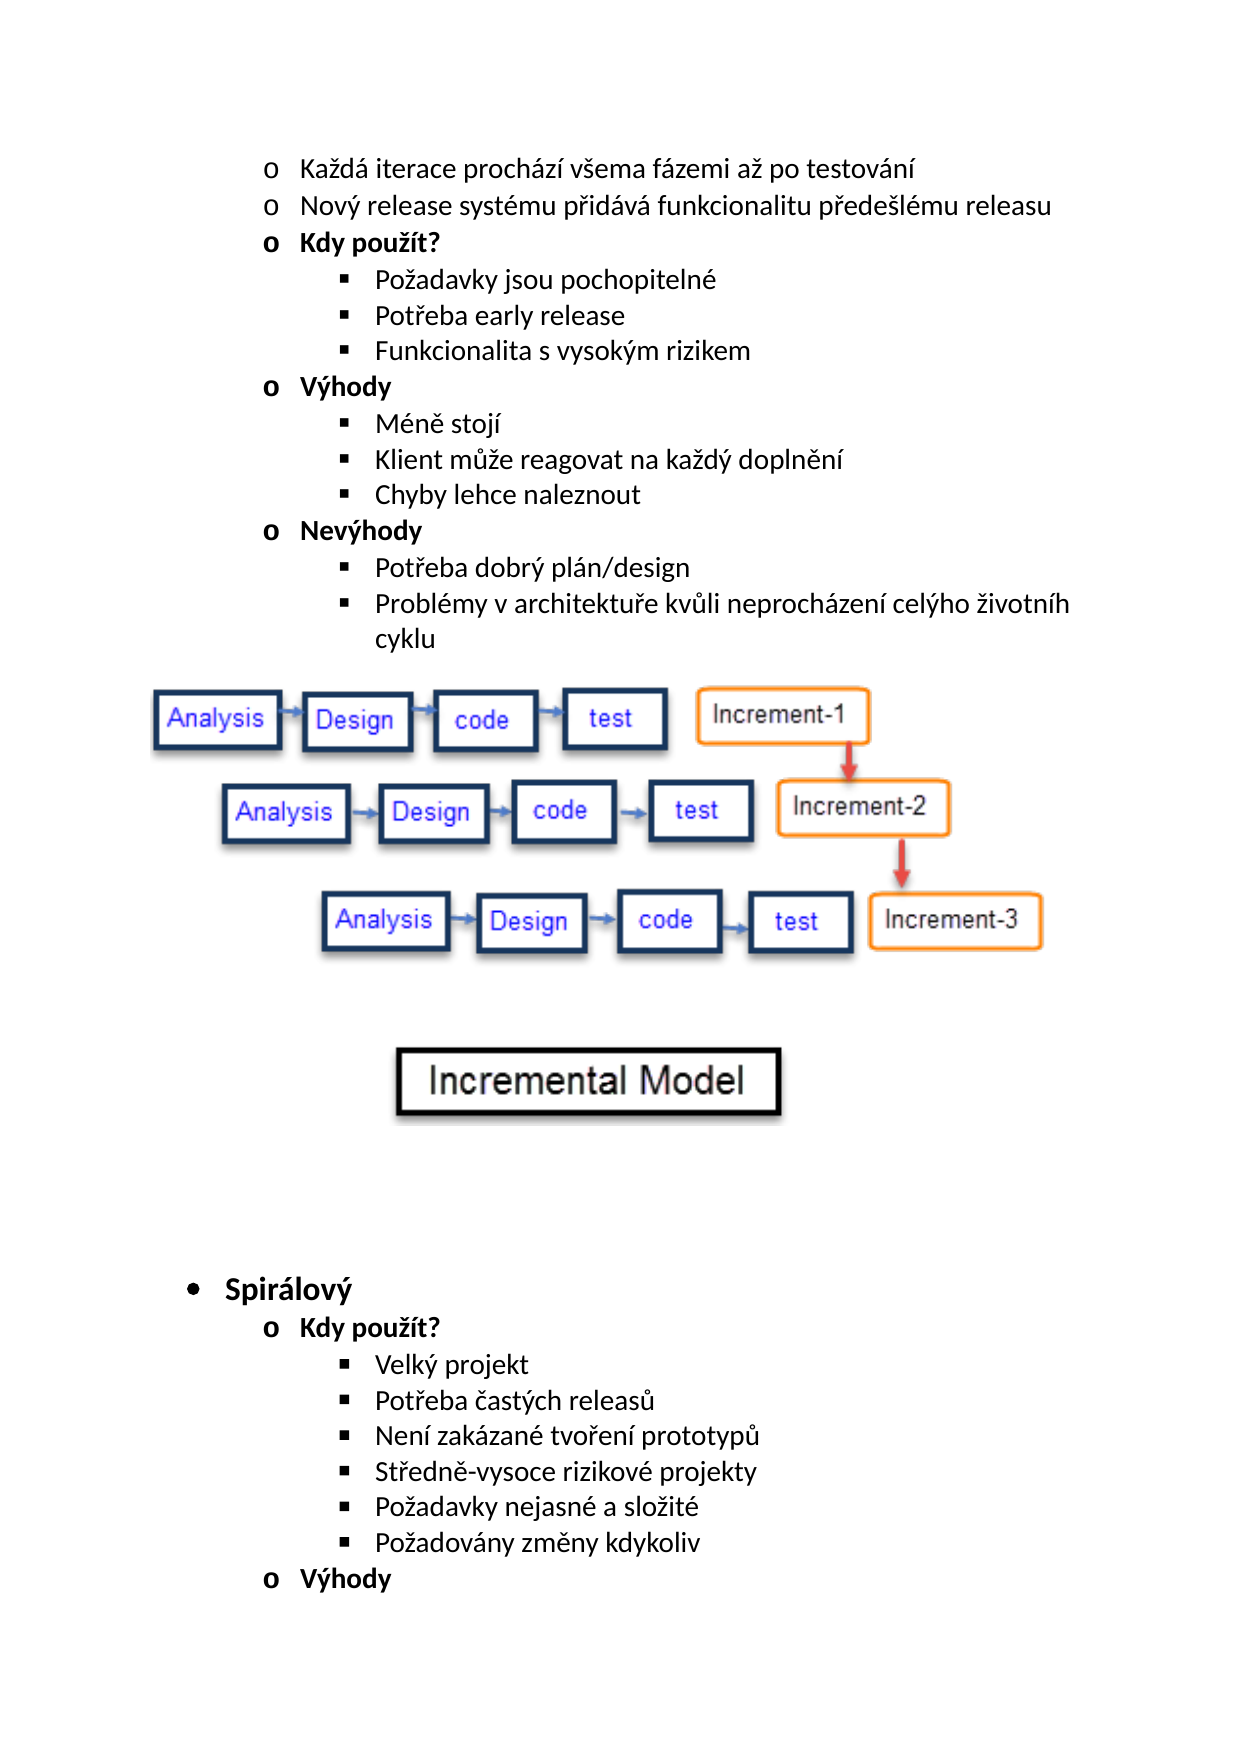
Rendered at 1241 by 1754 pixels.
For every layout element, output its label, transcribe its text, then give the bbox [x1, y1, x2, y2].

list Funkcionalita s vysokým rizikem [337, 332, 1090, 368]
list Potřeba dobrý plán/design [337, 549, 1090, 585]
list Méně stojí [337, 405, 1090, 441]
list Každá iterace prochází všema fázemi až po testování [262, 150, 1090, 187]
list Výhody [262, 368, 1090, 405]
list Výhody [262, 1560, 1090, 1597]
list Problémy v architektuře kvůli neprocházení celýho životníh cyklu [337, 585, 1090, 656]
list Klient může reagovat na každý doplnění [337, 441, 1090, 476]
list Požadovány změny kdykoliv [337, 1524, 1090, 1560]
list Nový release systému přidává funkcionalitu předešlému releasu [262, 187, 1090, 224]
list Chyby lehce naleznout [337, 476, 1090, 512]
list Spirálový [187, 1268, 1090, 1309]
picture [150, 656, 1097, 1126]
list Kdy použít? [262, 224, 1090, 261]
list Požadavky nejasné a složité [337, 1488, 1090, 1524]
list Potřeba častých releasů [337, 1382, 1090, 1417]
list Velký projekt [337, 1346, 1090, 1382]
list Kdy použít? [262, 1309, 1090, 1346]
list Středně-vysoce rizikové projekty [337, 1453, 1090, 1488]
list Požadavky jsou pochopitelné [337, 261, 1090, 297]
list Nevýhody [262, 512, 1090, 549]
list Není zakázané tvoření prototypů [337, 1417, 1090, 1453]
list Potřeba early release [337, 297, 1090, 332]
